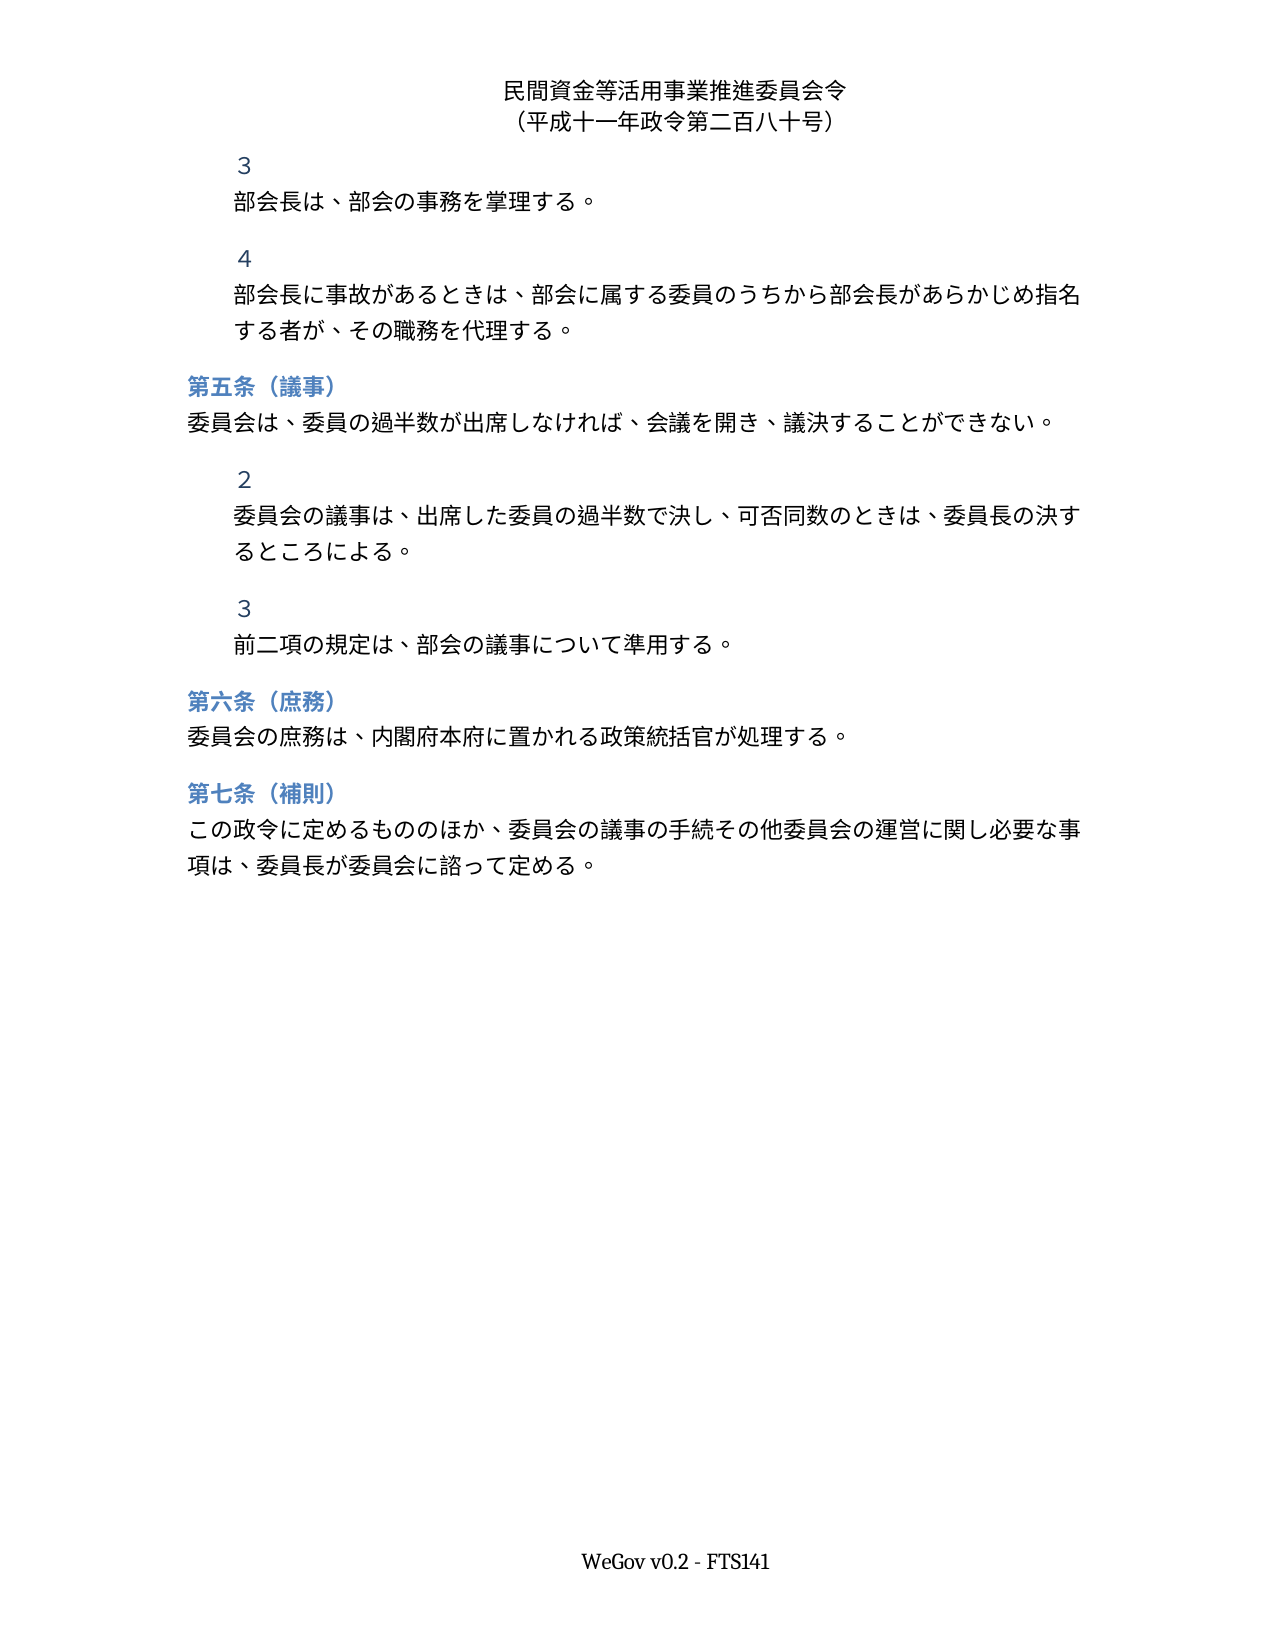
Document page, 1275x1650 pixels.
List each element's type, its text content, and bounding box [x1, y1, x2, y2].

text 委員会の庶務は、内閣府本府に置かれる政策統括官が処理する。 [187, 721, 1087, 753]
subtitle 第五条（議事） [187, 371, 1087, 403]
subtitle 第七条（補則） [187, 778, 1087, 809]
subtitle ３ [233, 593, 1087, 624]
text この政令に定めるもののほか、委員会の議事の手続その他委員会の運営に関し必要な事項は、委員長が委員会に諮って定める。 [187, 814, 1087, 881]
text 委員会の議事は、出席した委員の過半数で決し、可否同数のときは、委員長の決するところによる。 [233, 500, 1087, 567]
subtitle ２ [233, 464, 1087, 495]
text 部会長に事故があるときは、部会に属する委員のうちから部会長があらかじめ指名する者が、その職務を代理する。 [233, 279, 1087, 346]
subtitle 第六条（庶務） [187, 685, 1087, 717]
subtitle ４ [233, 243, 1087, 274]
text 部会長は、部会の事務を掌理する。 [233, 186, 1087, 217]
subtitle ３ [233, 150, 1087, 181]
text 前二項の規定は、部会の議事について準用する。 [233, 629, 1087, 660]
text 委員会は、委員の過半数が出席しなければ、会議を開き、議決することができない。 [187, 407, 1087, 438]
